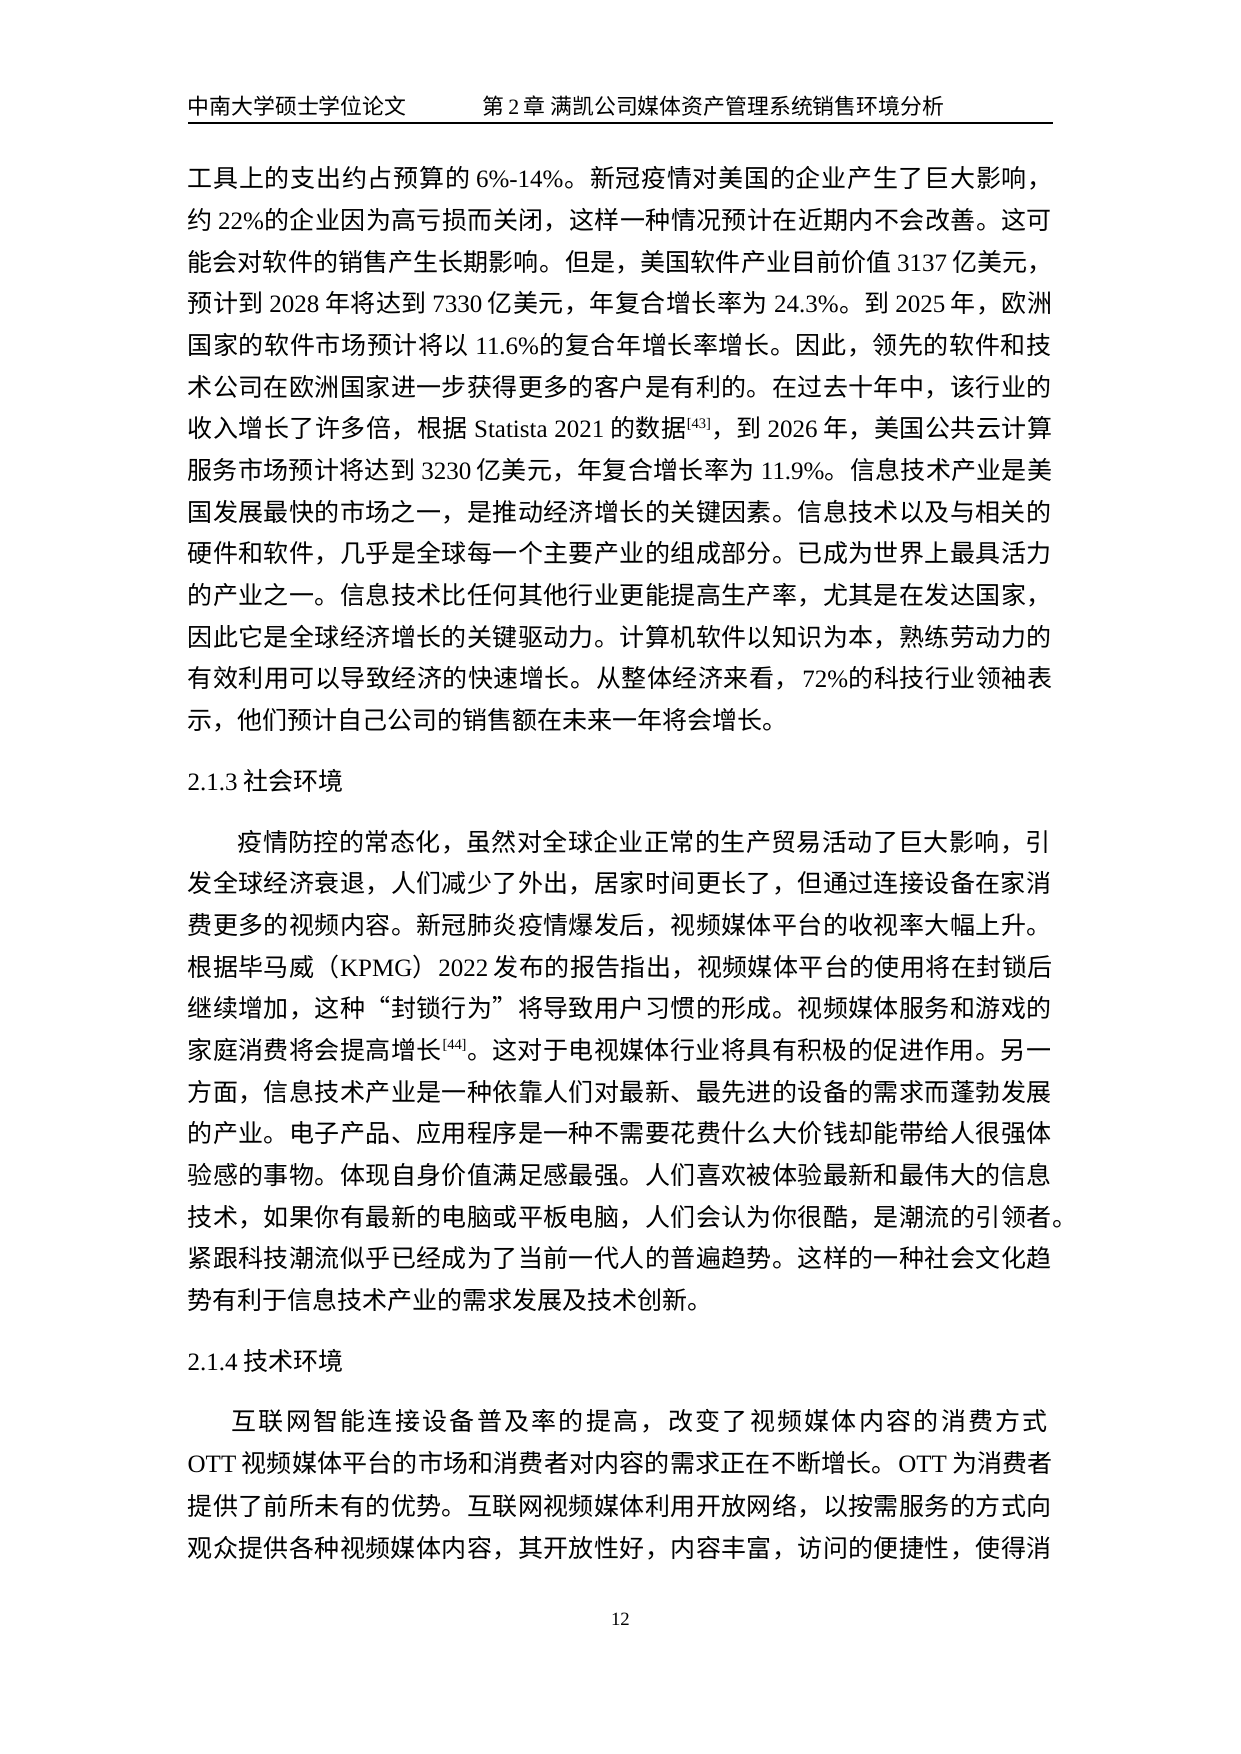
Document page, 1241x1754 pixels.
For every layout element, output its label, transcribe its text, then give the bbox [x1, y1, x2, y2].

subtitle 2.1.4 技术环境 [187, 1339, 1053, 1381]
subtitle 2.1.3 社会环境 [187, 759, 1053, 801]
text 疫情防控的常态化，虽然对全球企业正常的生产贸易活动了巨大影响，引发全球经济衰退，人们减少了外出，居家时间更长了，但通过连接设备在家消费更多的视频内容。新冠肺炎疫情爆发后，视频媒体平台的收视率大幅上升。根据毕马威（KPMG）2022发布的报告指出，视频媒体平台的使用将在封锁后继续增加，这种“封锁行为”将导致用户习惯的形成。视频媒体服务和游戏的家庭消费将会提高增长[44]。这对于电视媒体行业将具有积极的促进作用。另一方面，信息技术产业是一种依靠人们对最新、最先进的设备的需求而蓬勃发展的产业。电子产品、应用程序是一种不需要花费什么大价钱却能带给人很强体验感的事物。体现自身价值满足感最强。人们喜欢被体验最新和最伟大的信息技术，如果你有最新的电脑或平板电脑，人们会认为你很酷，是潮流的引领者。紧跟科技潮流似乎已经成为了当前一代人的普遍趋势。这样的一种社会文化趋势有利于信息技术产业的需求发展及技术创新。 [187, 818, 1053, 1318]
